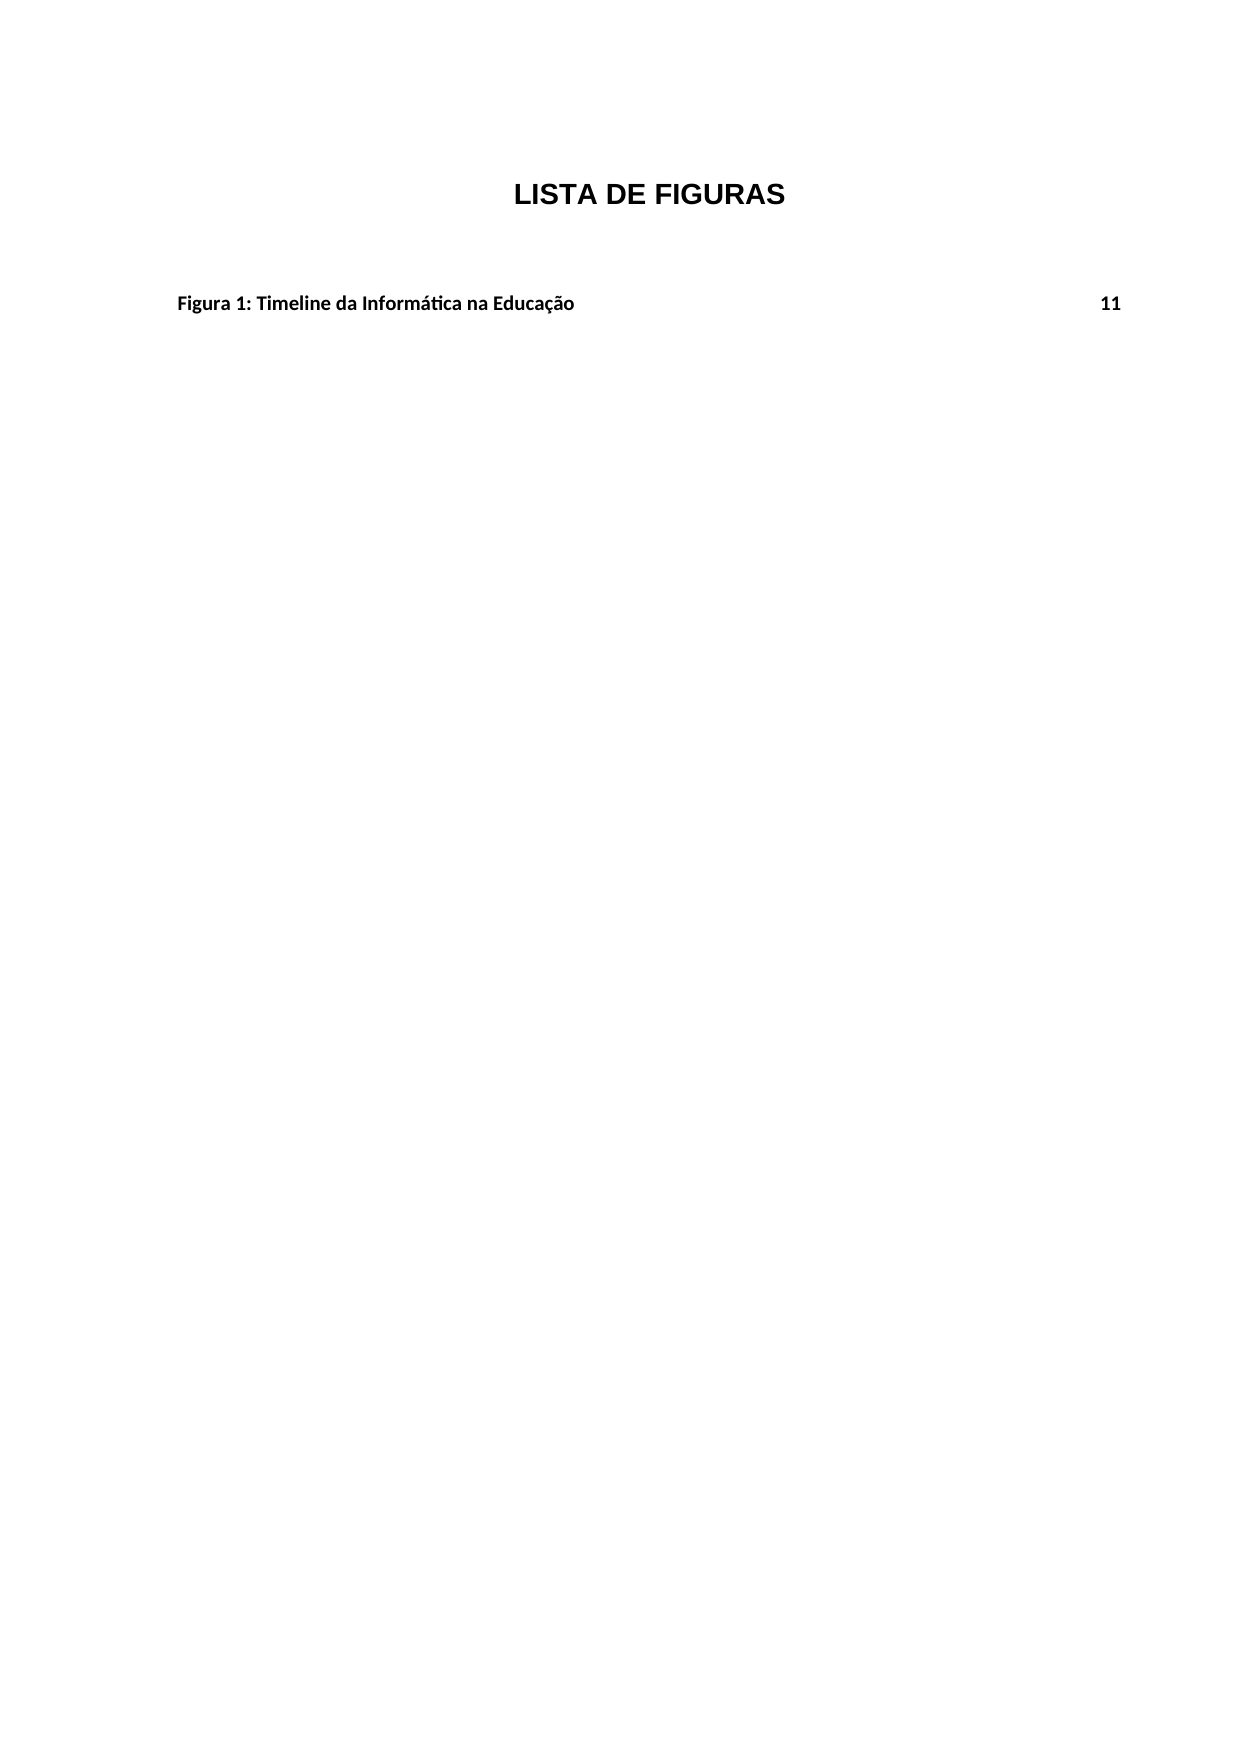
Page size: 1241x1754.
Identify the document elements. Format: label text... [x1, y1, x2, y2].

text LISTA DE FIGURAS [177, 177, 1122, 211]
text Figura 1: Timeline da Informática na Educação 11 [177, 290, 1122, 315]
